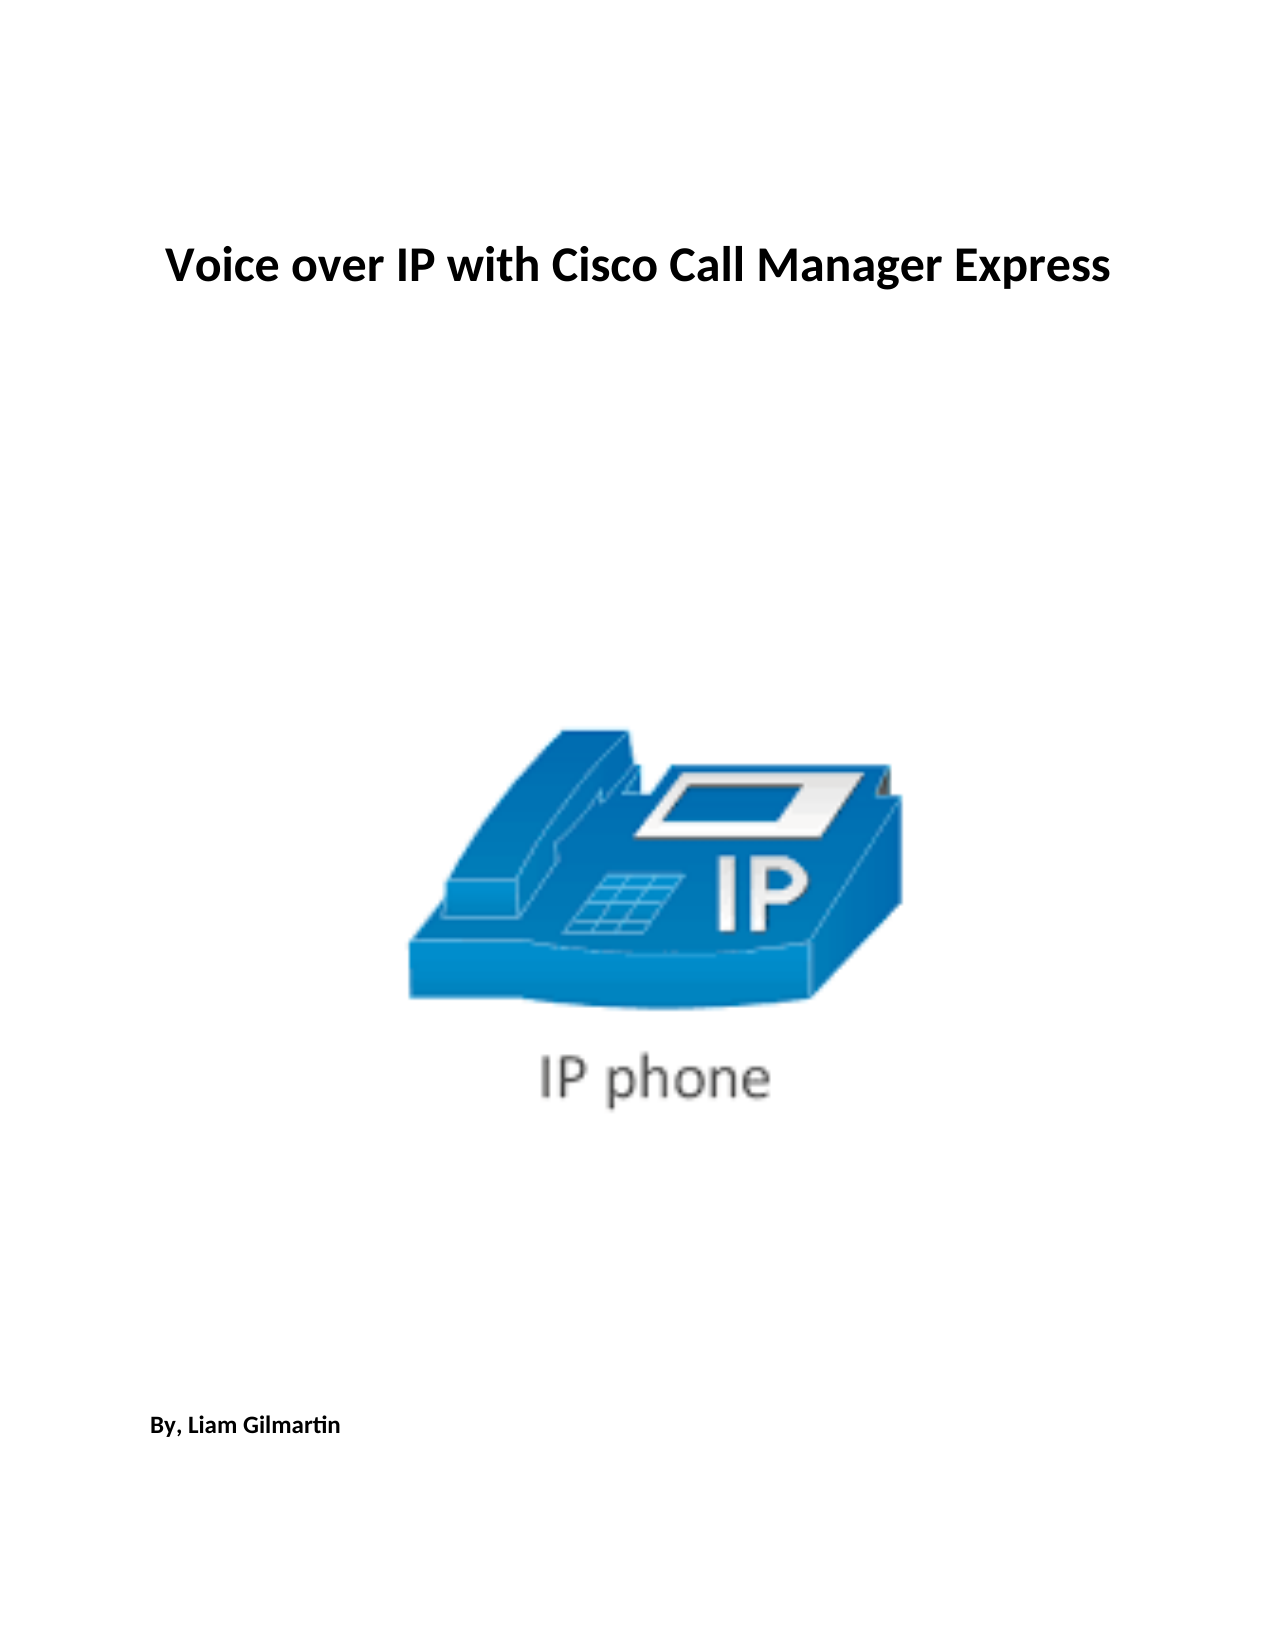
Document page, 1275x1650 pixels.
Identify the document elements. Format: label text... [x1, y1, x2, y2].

text Voice over IP with Cisco Call Manager Express [165, 232, 1125, 293]
text By, Liam Gilmartin [150, 1409, 1125, 1439]
